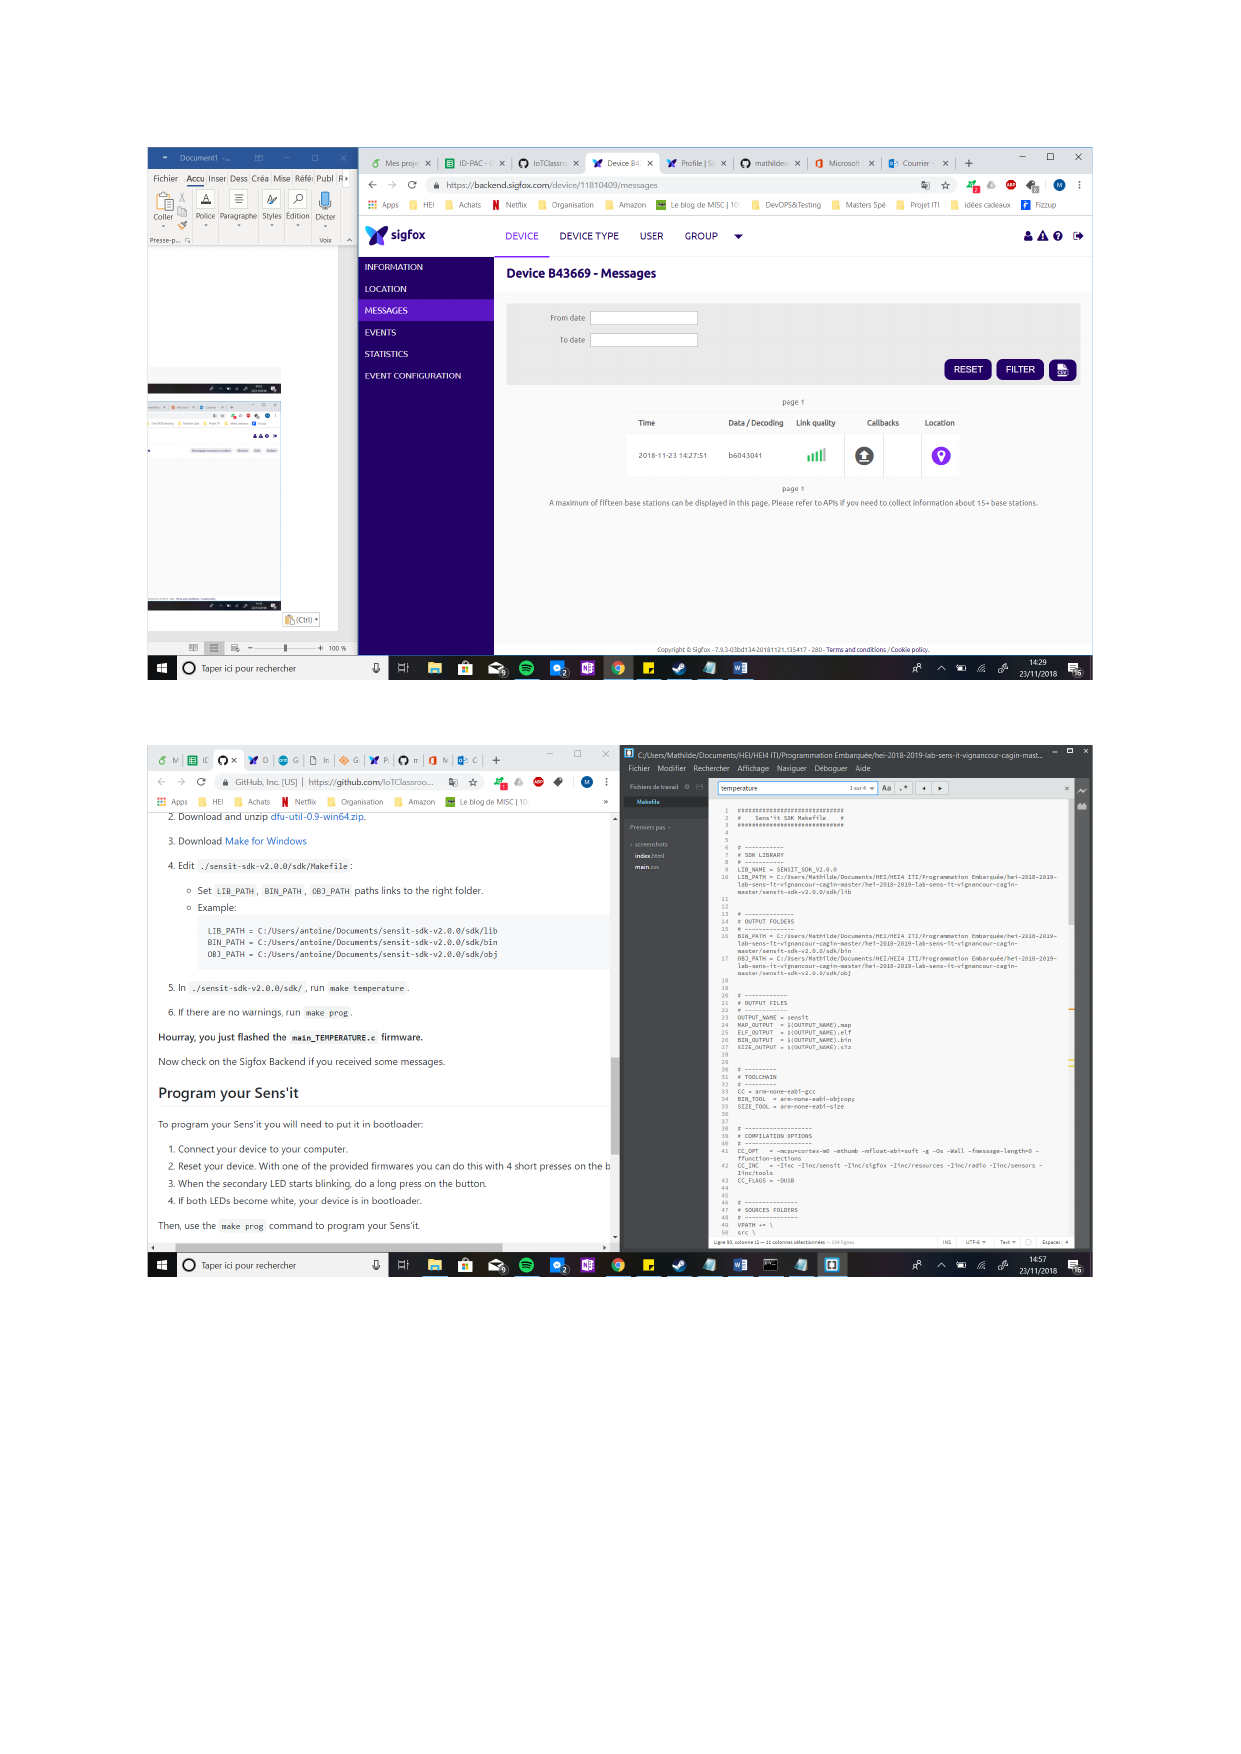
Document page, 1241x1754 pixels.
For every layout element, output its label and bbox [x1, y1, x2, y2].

picture [147, 147, 1093, 680]
picture [147, 745, 1093, 1277]
